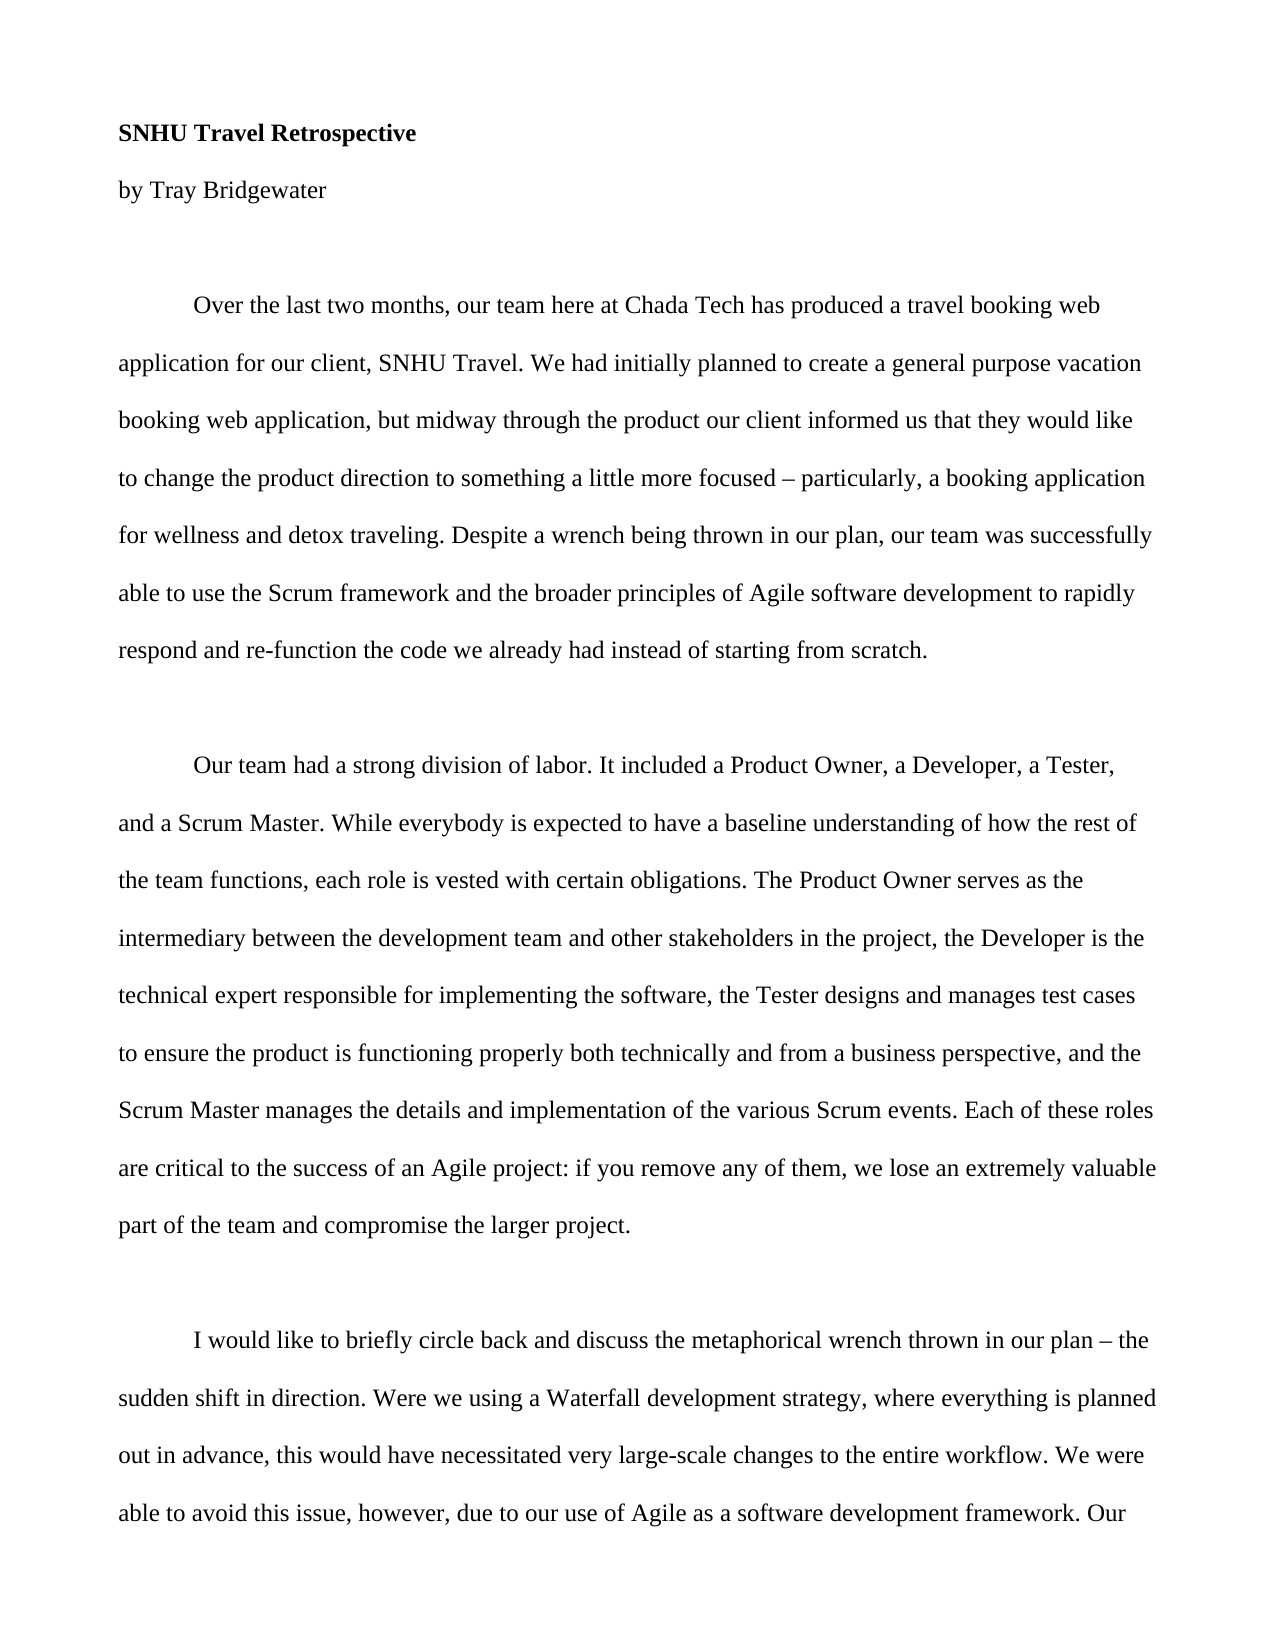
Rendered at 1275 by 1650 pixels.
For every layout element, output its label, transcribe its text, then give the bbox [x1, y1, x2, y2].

text SNHU Travel Retrospective [118, 118, 1157, 147]
text by Tray Bridgewater [118, 176, 1157, 204]
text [118, 1326, 1157, 1527]
text Our team had a strong division of labor. It included a Product Owner, a Developer, a Tester, and a Scrum Master. While everybody is expected to have a baseline understanding of how the rest of the team functions, each role is vested with certain obligations. The Product Owner serves as the intermediary between the development team and other stakeholders in the project, the Developer is the technical expert responsible for implementing the software, the Tester designs and manages test cases to ensure the product is functioning properly both technically and from a business perspective, and the Scrum Master manages the details and implementation of the various Scrum events. Each of these roles are critical to the success of an Agile project: if you remove any of them, we lose an extremely valuable part of the team and compromise the larger project. [118, 751, 1157, 1239]
text Over the last two months, our team here at Chada Tech has produced a travel booking web application for our client, SNHU Travel. We had initially planned to create a general purpose vacation booking web application, but midway through the product our client informed us that they would like to change the product direction to something a little more focused – particularly, a booking application for wellness and detox traveling. Despite a wrench being thrown in our plan, our team was successfully able to use the Scrum framework and the broader principles of Agile software development to rapidly respond and re-function the code we already had instead of starting from scratch. [118, 291, 1157, 664]
